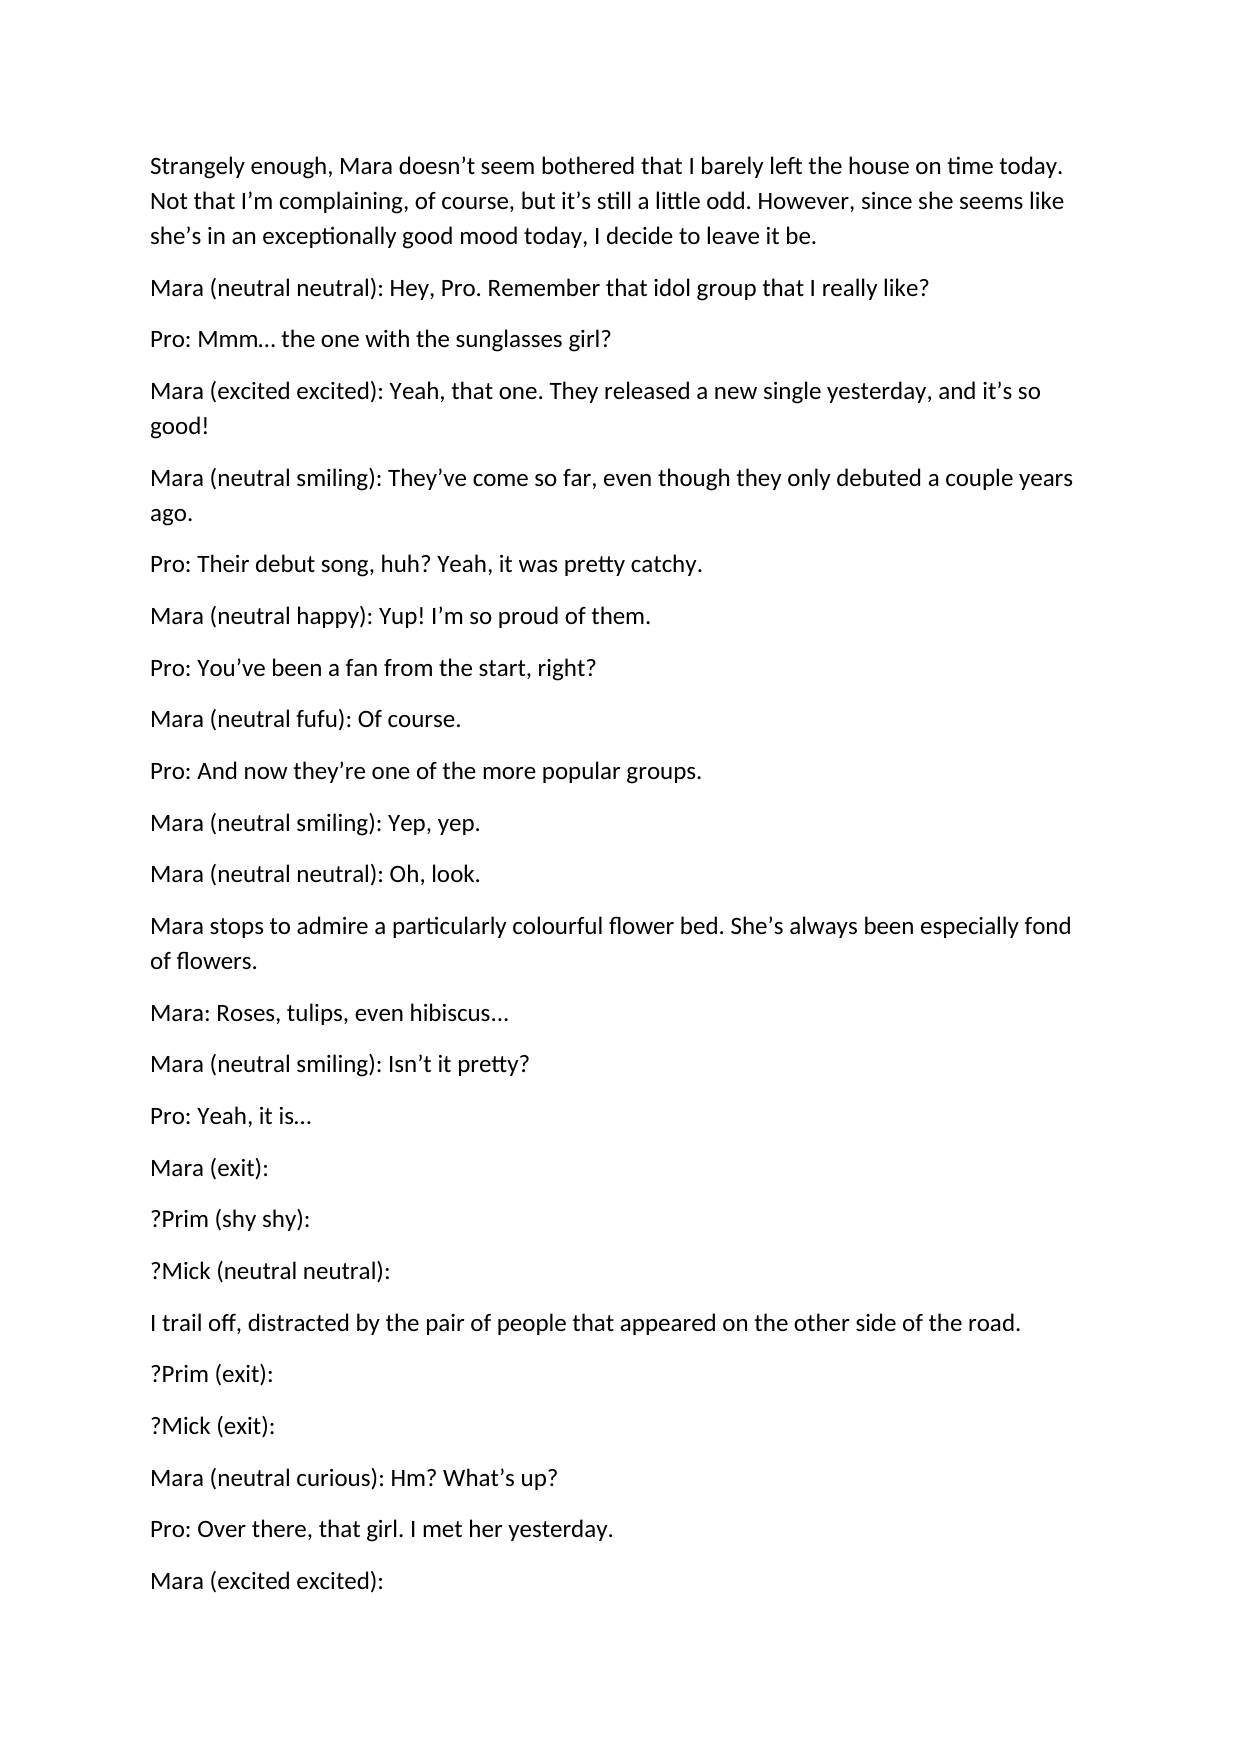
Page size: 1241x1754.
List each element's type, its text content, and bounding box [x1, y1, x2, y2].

text Mara (neutral smiling): Yep, yep. [150, 807, 1090, 837]
text Mara (neutral smiling): Isn’t it pretty? [150, 1048, 1090, 1079]
text ?Mick (neutral neutral): [150, 1255, 1090, 1286]
text I trail off, distracted by the pair of people that appeared on the other side of the road. [150, 1307, 1090, 1337]
text Mara (neutral neutral): Oh, look. [150, 858, 1090, 889]
text Mara (excited excited): [150, 1565, 1090, 1596]
text ?Prim (shy shy): [150, 1203, 1090, 1234]
text Mara: Roses, tulips, even hibiscus... [150, 997, 1090, 1027]
text Strangely enough, Mara doesn’t seem bothered that I barely left the house on time today. Not that I’m complaining, of course, but it’s still a little odd. However, since she seems like she’s in an exceptionally good mood today, I decide to leave it be. [150, 150, 1090, 251]
text ?Mick (exit): [150, 1410, 1090, 1441]
text Pro: And now they’re one of the more popular groups. [150, 755, 1090, 786]
text Mara (neutral fufu): Of course. [150, 703, 1090, 734]
text Pro: Yeah, it is… [150, 1100, 1090, 1131]
text Mara (neutral happy): Yup! I’m so proud of them. [150, 600, 1090, 631]
text Mara (neutral smiling): They’ve come so far, even though they only debuted a couple years ago. [150, 462, 1090, 527]
text Mara stops to admire a particularly colourful flower bed. She’s always been especially fond of flowers. [150, 910, 1090, 976]
text Mara (excited excited): Yeah, that one. They released a new single yesterday, and it’s so good! [150, 375, 1090, 441]
text Pro: Mmm… the one with the sunglasses girl? [150, 323, 1090, 354]
text Mara (exit): [150, 1152, 1090, 1182]
text Pro: You’ve been a fan from the start, right? [150, 652, 1090, 682]
text Mara (neutral neutral): Hey, Pro. Remember that idol group that I really like? [150, 272, 1090, 302]
text Mara (neutral curious): Hm? What’s up? [150, 1462, 1090, 1492]
text Pro: Over there, that girl. I met her yesterday. [150, 1513, 1090, 1544]
text ?Prim (exit): [150, 1358, 1090, 1389]
text Pro: Their debut song, huh? Yeah, it was pretty catchy. [150, 548, 1090, 579]
